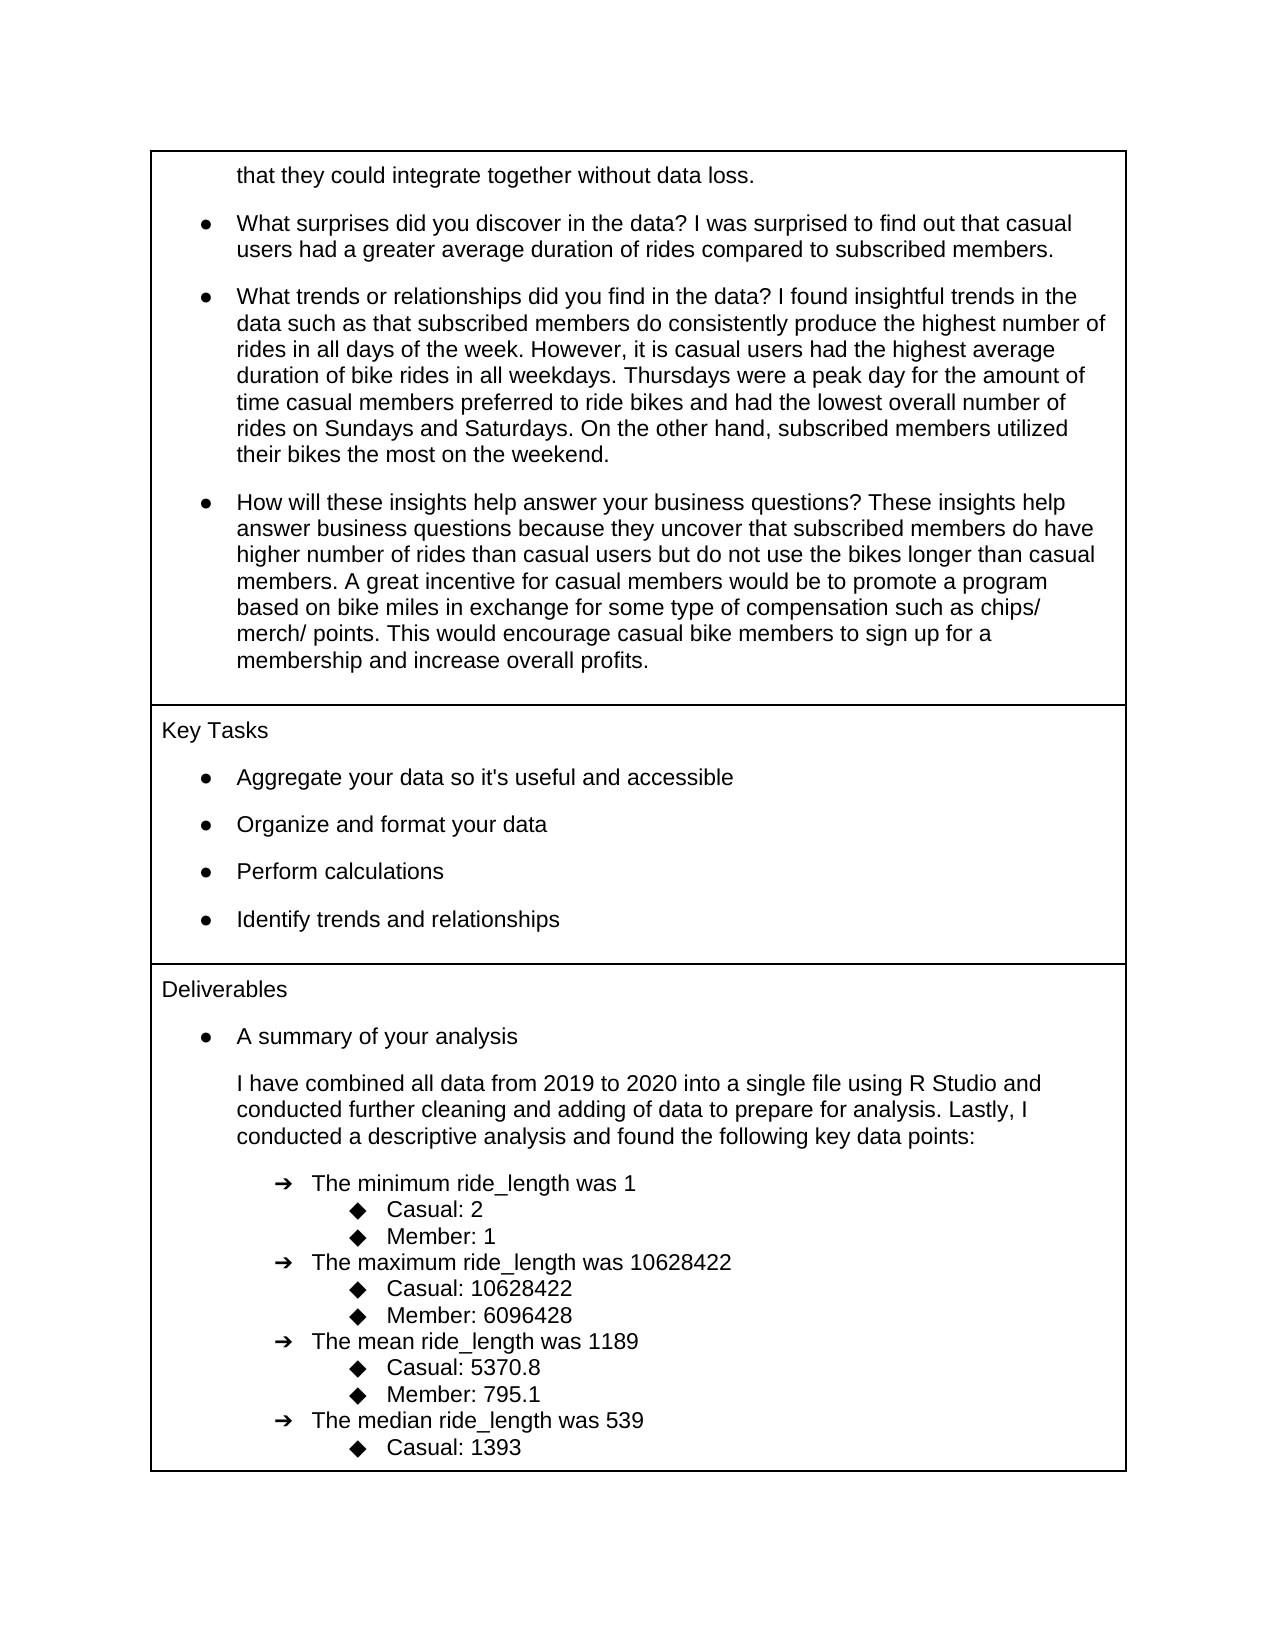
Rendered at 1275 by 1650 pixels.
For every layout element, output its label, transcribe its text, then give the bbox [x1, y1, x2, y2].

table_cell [152, 965, 1125, 1470]
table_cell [152, 152, 1125, 704]
table_cell Key Tasks Aggregate your data so it's useful and accessible Organize and format your data Perform calculations Identify trends and relationships [152, 706, 1125, 963]
